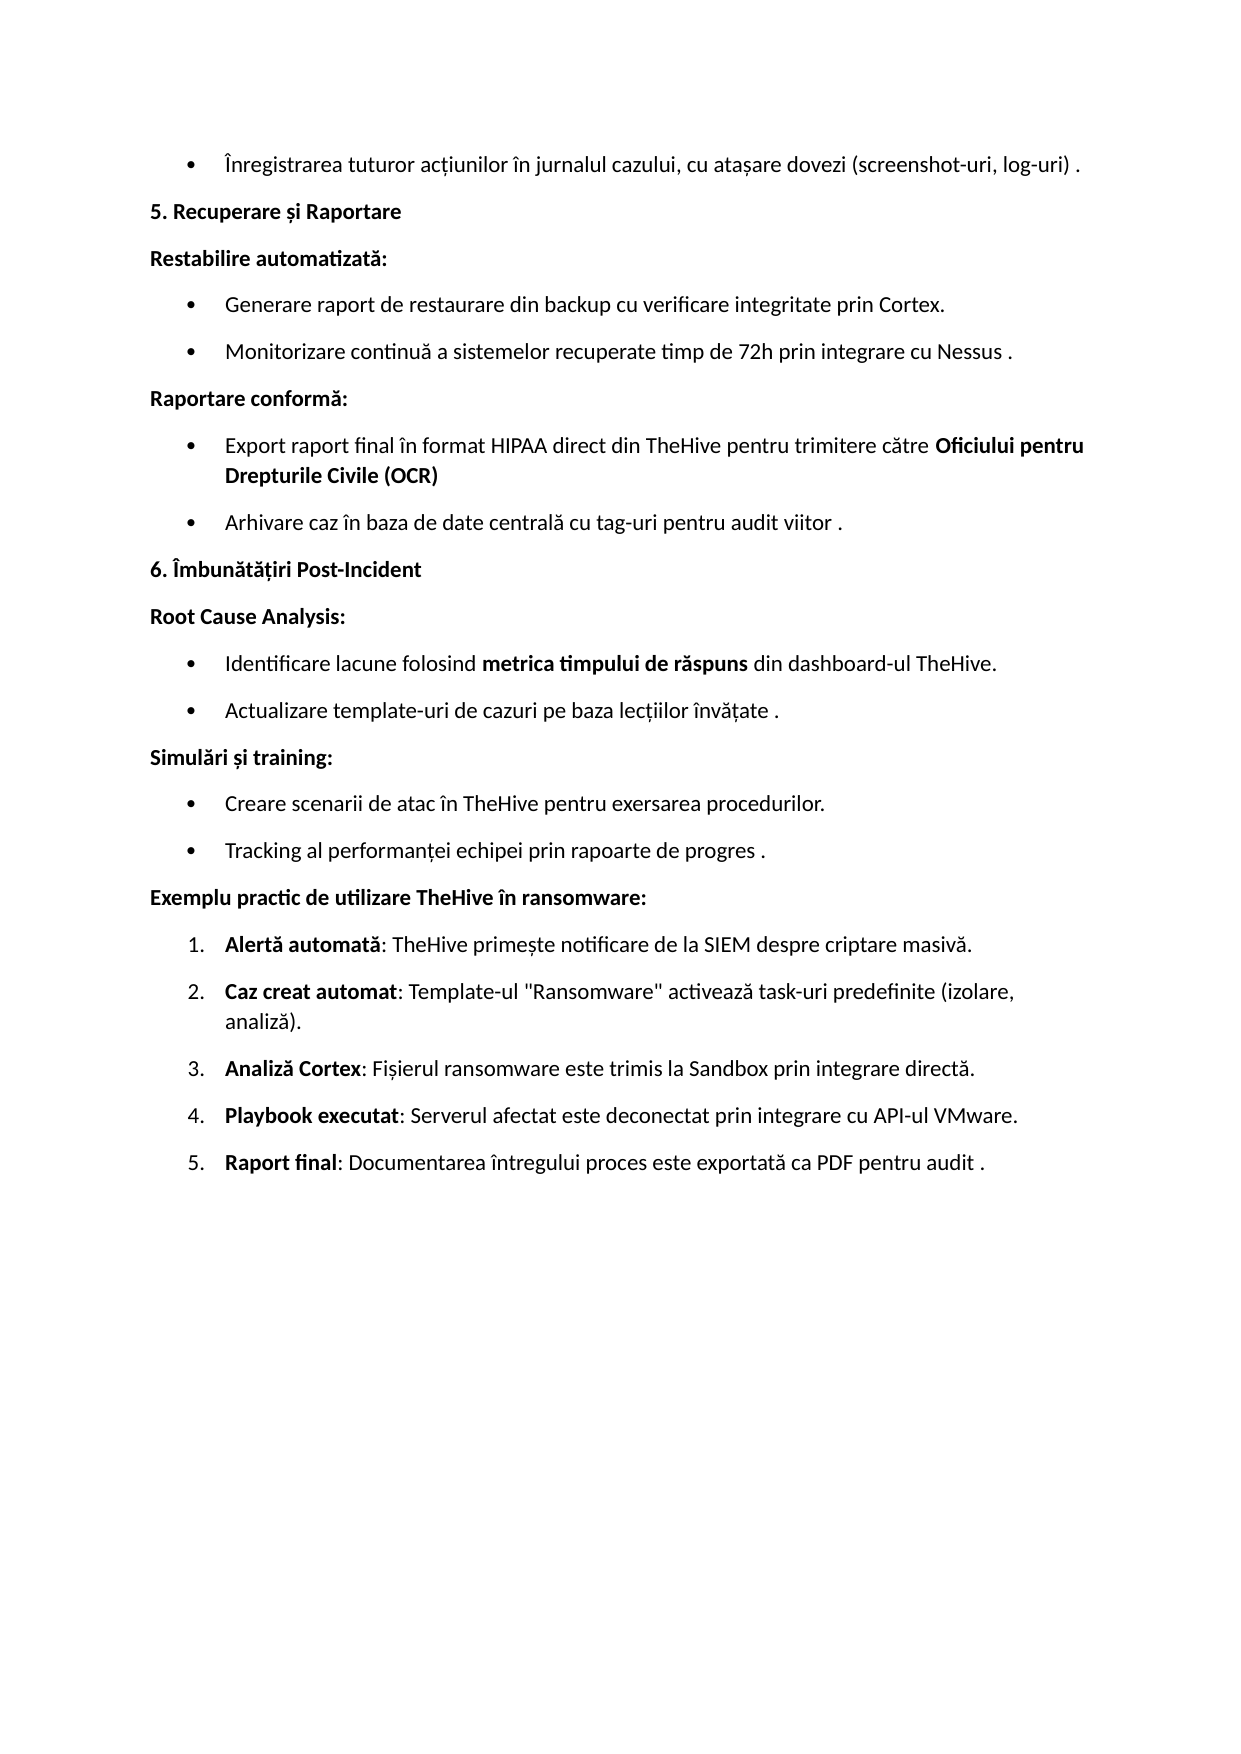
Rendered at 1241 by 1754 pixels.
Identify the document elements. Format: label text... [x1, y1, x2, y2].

list Raport final: Documentarea întregului proces este exportată ca PDF pentru audit . [187, 1148, 1090, 1176]
list Playbook executat: Serverul afectat este deconectat prin integrare cu API-ul VMware. [187, 1101, 1090, 1129]
text 5. Recuperare și Raportare [150, 197, 1090, 225]
list Analiză Cortex: Fișierul ransomware este trimis la Sandbox prin integrare directă. [187, 1054, 1090, 1082]
text Simulări și training: [150, 743, 1090, 771]
text Restabilire automatizată: [150, 244, 1090, 272]
list Tracking al performanței echipei prin rapoarte de progres . [187, 836, 1090, 864]
list Alertă automată: TheHive primește notificare de la SIEM despre criptare masivă. [187, 930, 1090, 958]
list Generare raport de restaurare din backup cu verificare integritate prin Cortex. [187, 291, 1090, 319]
list Caz creat automat: Template-ul "Ransomware" activează task-uri predefinite (izolare, analiză). [187, 977, 1090, 1035]
list Identificare lacune folosind metrica timpului de răspuns din dashboard-ul TheHive. [187, 649, 1090, 677]
list Creare scenarii de atac în TheHive pentru exersarea procedurilor. [187, 789, 1090, 818]
list Monitorizare continuă a sistemelor recuperate timp de 72h prin integrare cu Nessus . [187, 337, 1090, 366]
list Actualizare template-uri de cazuri pe baza lecțiilor învățate . [187, 696, 1090, 724]
list Export raport final în format HIPAA direct din TheHive pentru trimitere către Oficiului pentru Drepturile Civile (OCR) [187, 431, 1090, 489]
text 6. Îmbunătățiri Post-Incident [150, 555, 1090, 583]
text Exemplu practic de utilizare TheHive în ransomware: [150, 883, 1090, 911]
text Raportare conformă: [150, 384, 1090, 412]
text Root Cause Analysis: [150, 602, 1090, 630]
list Înregistrarea tuturor acțiunilor în jurnalul cazului, cu atașare dovezi (screenshot-uri, log-uri) . [187, 150, 1090, 178]
list Arhivare caz în baza de date centrală cu tag-uri pentru audit viitor . [187, 508, 1090, 536]
